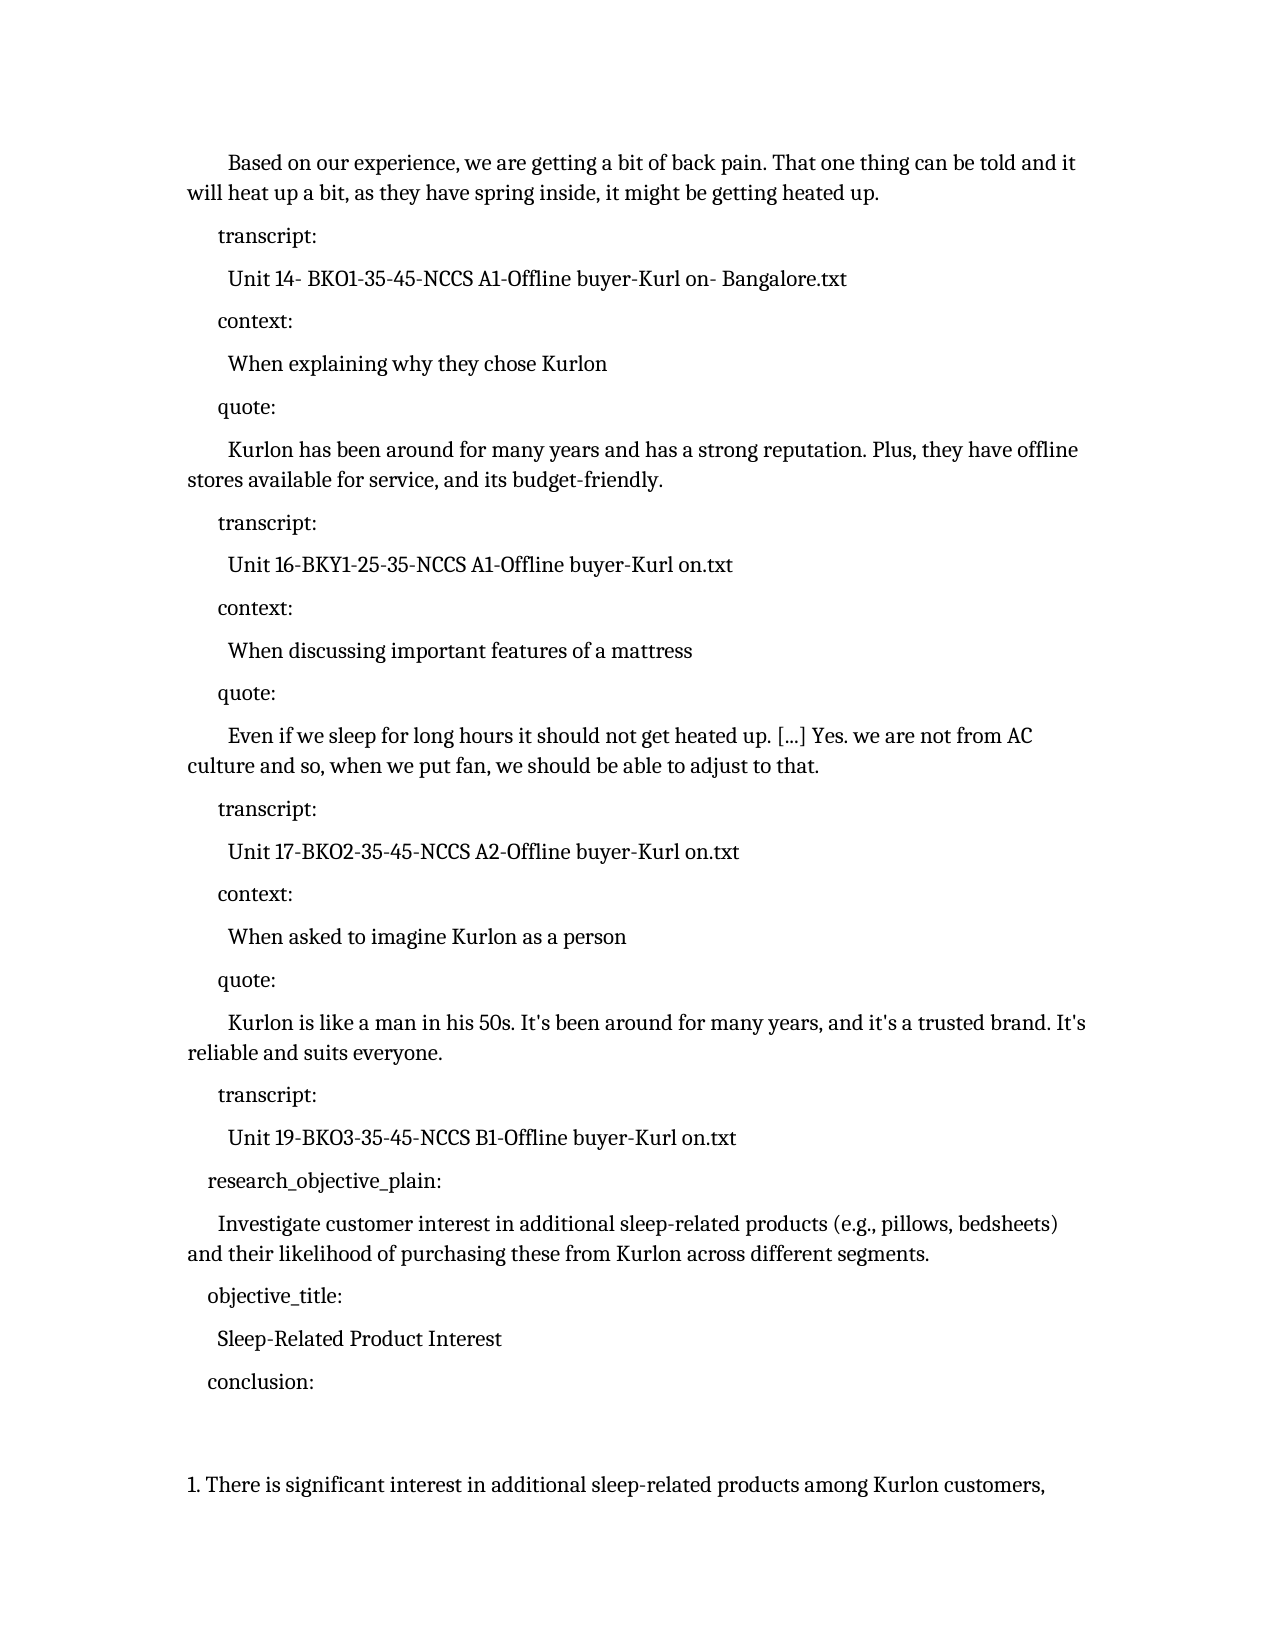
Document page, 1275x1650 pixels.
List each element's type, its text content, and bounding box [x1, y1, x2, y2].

text Based on our experience, we are getting a bit of back pain. That one thing can be told and it will heat up a bit, as they have spring inside, it might be getting heated up. [187, 150, 1087, 207]
text Even if we sleep for long hours it should not get heated up. [...] Yes. we are not from AC culture and so, when we put fan, we should be able to adjust to that. [187, 723, 1087, 779]
text research_objective_plain: [187, 1168, 1087, 1194]
text When discussing important features of a mattress [187, 637, 1087, 664]
text quote: [187, 967, 1087, 993]
text Investigate customer interest in additional sleep-related products (e.g., pillows, bedsheets) and their likelihood of purchasing these from Kurlon across different segments. [187, 1210, 1087, 1267]
text Sleep-Related Product Interest [187, 1326, 1087, 1352]
text context: [187, 595, 1087, 621]
text transcript: [187, 1082, 1087, 1109]
text objective_title: [187, 1283, 1087, 1310]
text conclusion: [187, 1369, 1087, 1395]
text transcript: [187, 509, 1087, 536]
text Kurlon is like a man in his 50s. It's been around for many years, and it's a trusted brand. It's reliable and suits everyone. [187, 1009, 1087, 1066]
text quote: [187, 680, 1087, 707]
text Unit 17-BKO2-35-45-NCCS A2-Offline buyer-Kurl on.txt [187, 838, 1087, 865]
text transcript: [187, 796, 1087, 822]
text Unit 19-BKO3-35-45-NCCS B1-Offline buyer-Kurl on.txt [187, 1125, 1087, 1151]
text context: [187, 308, 1087, 335]
text When explaining why they chose Kurlon [187, 351, 1087, 377]
text quote: [187, 394, 1087, 420]
text context: [187, 881, 1087, 908]
text Kurlon has been around for many years and has a strong reputation. Plus, they have offline stores available for service, and its budget-friendly. [187, 436, 1087, 493]
text transcript: [187, 223, 1087, 249]
text When asked to imagine Kurlon as a person [187, 924, 1087, 950]
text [187, 1411, 1087, 1498]
text Unit 16-BKY1-25-35-NCCS A1-Offline buyer-Kurl on.txt [187, 552, 1087, 578]
text Unit 14- BKO1-35-45-NCCS A1-Offline buyer-Kurl on- Bangalore.txt [187, 266, 1087, 292]
